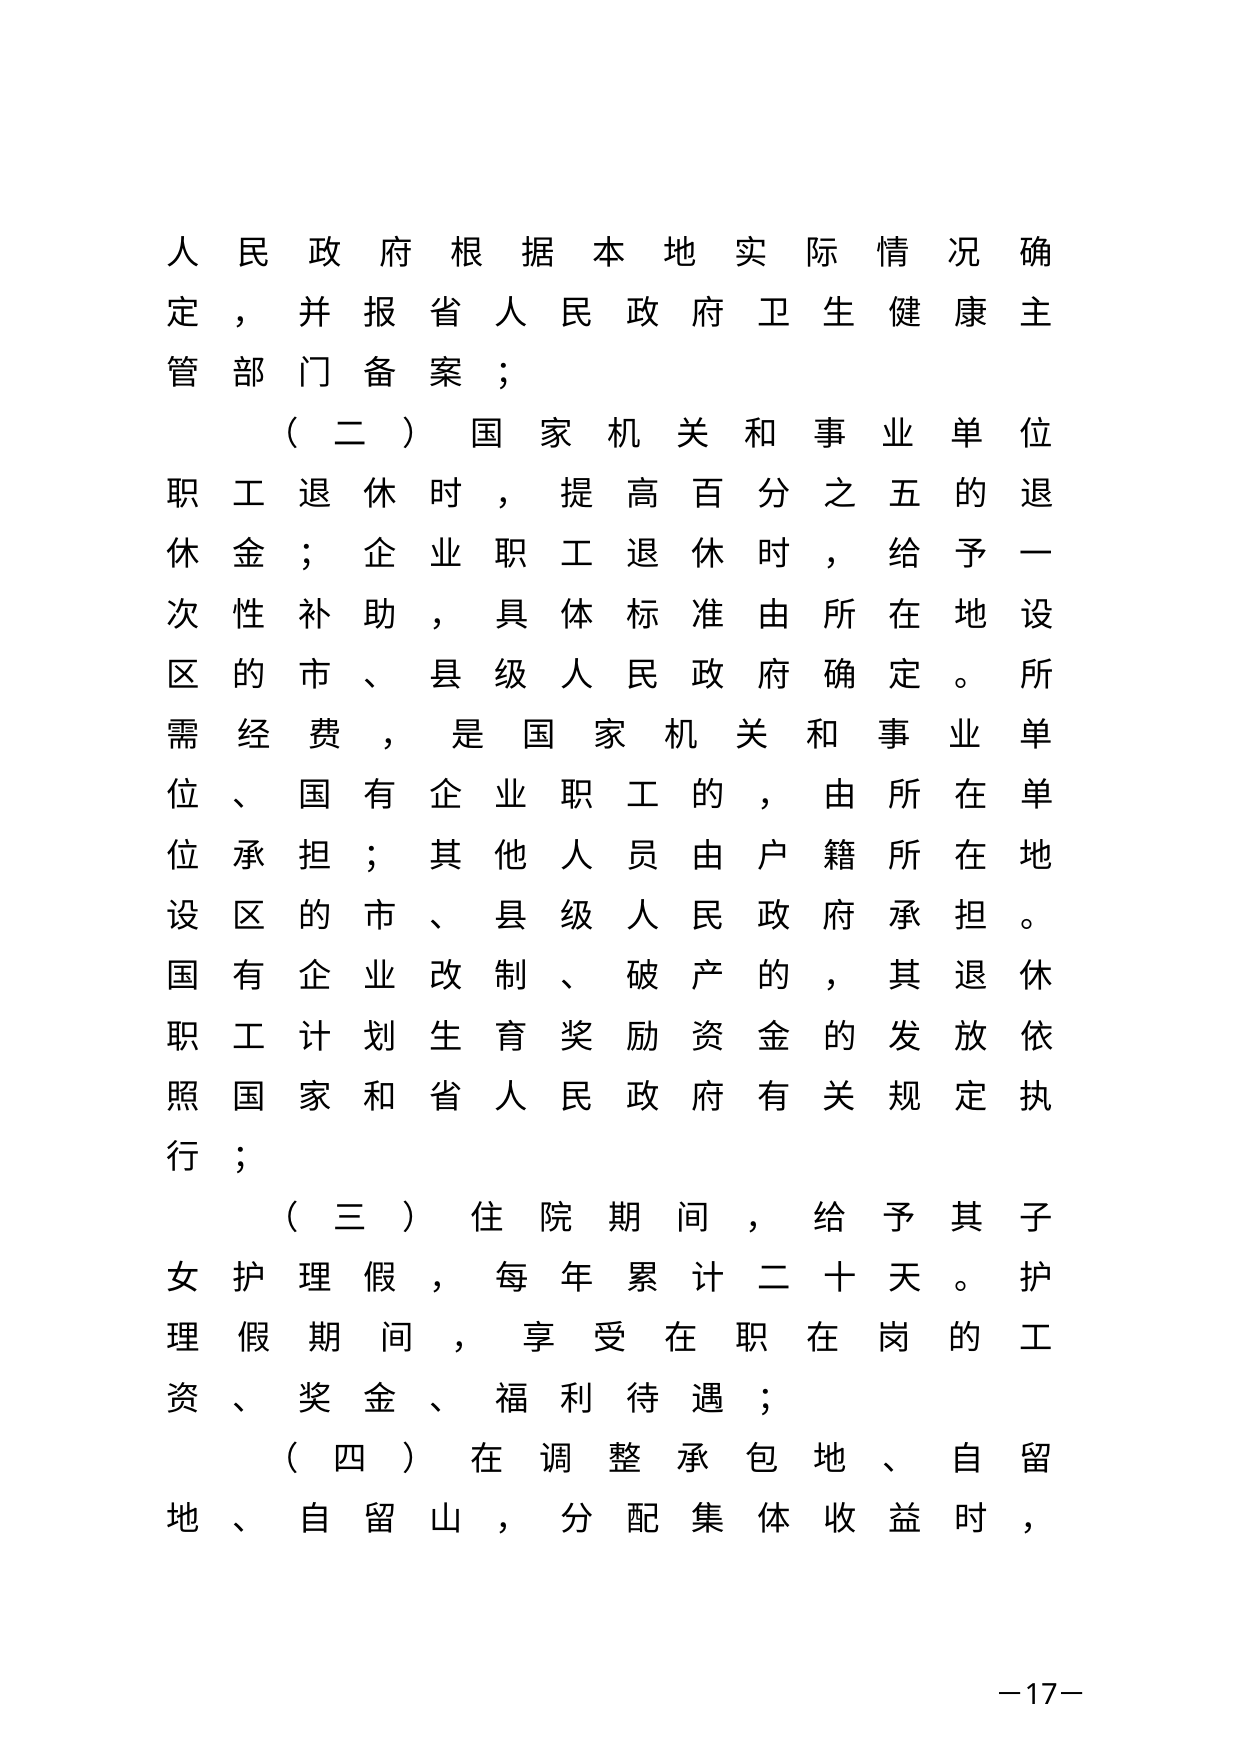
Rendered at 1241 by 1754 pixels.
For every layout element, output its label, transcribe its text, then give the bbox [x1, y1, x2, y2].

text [167, 1426, 1085, 1546]
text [167, 219, 1085, 400]
text （三）住院期间，给予其子女护理假，每年累计二十天。护理假期间，享受在职在岗的工资、奖金、福利待遇； [167, 1184, 1085, 1426]
text （二）国家机关和事业单位职工退休时，提高百分之五的退休金；企业职工退休时，给予一次性补助，具体标准由所在地设区的市、县级人民政府确定。所需经费，是国家机关和事业单位、国有企业职工的，由所在单位承担；其他人员由户籍所在地设区的市、县级人民政府承担。国有企业改制、破产的，其退休职工计划生育奖励资金的发放依照国家和省人民政府有关规定执行； [167, 400, 1085, 1184]
